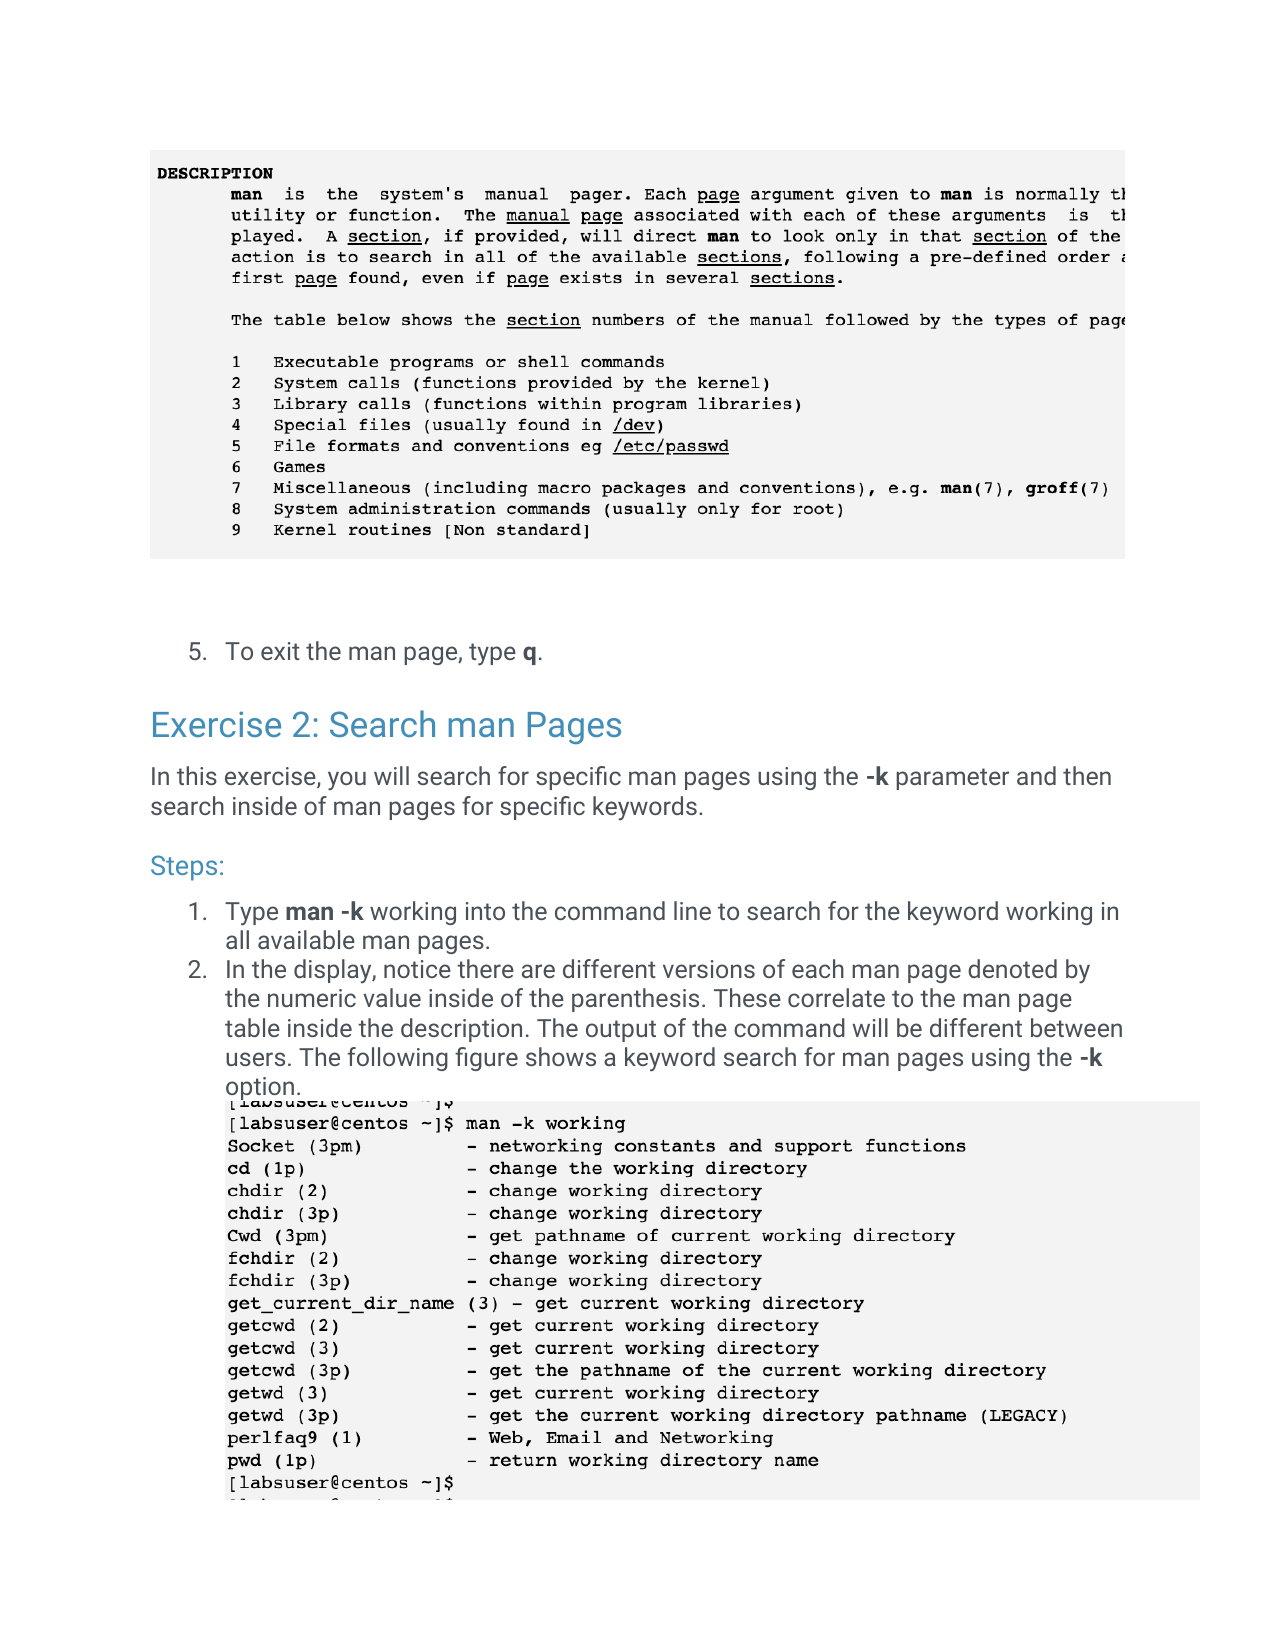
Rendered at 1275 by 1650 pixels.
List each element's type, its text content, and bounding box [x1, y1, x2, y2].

subtitle Steps: [150, 850, 1125, 882]
picture [225, 1101, 1200, 1500]
picture [150, 150, 1125, 559]
list Type man -k working into the command line to search for the keyword working in all available man pages. [187, 897, 1125, 955]
list To exit the man page, type q. [187, 638, 1125, 667]
subtitle Exercise 2: Search man Pages [150, 704, 1125, 746]
text In this exercise, you will search for specific man pages using the -k parameter and then search inside of man pages for specific keywords. [150, 762, 1125, 821]
